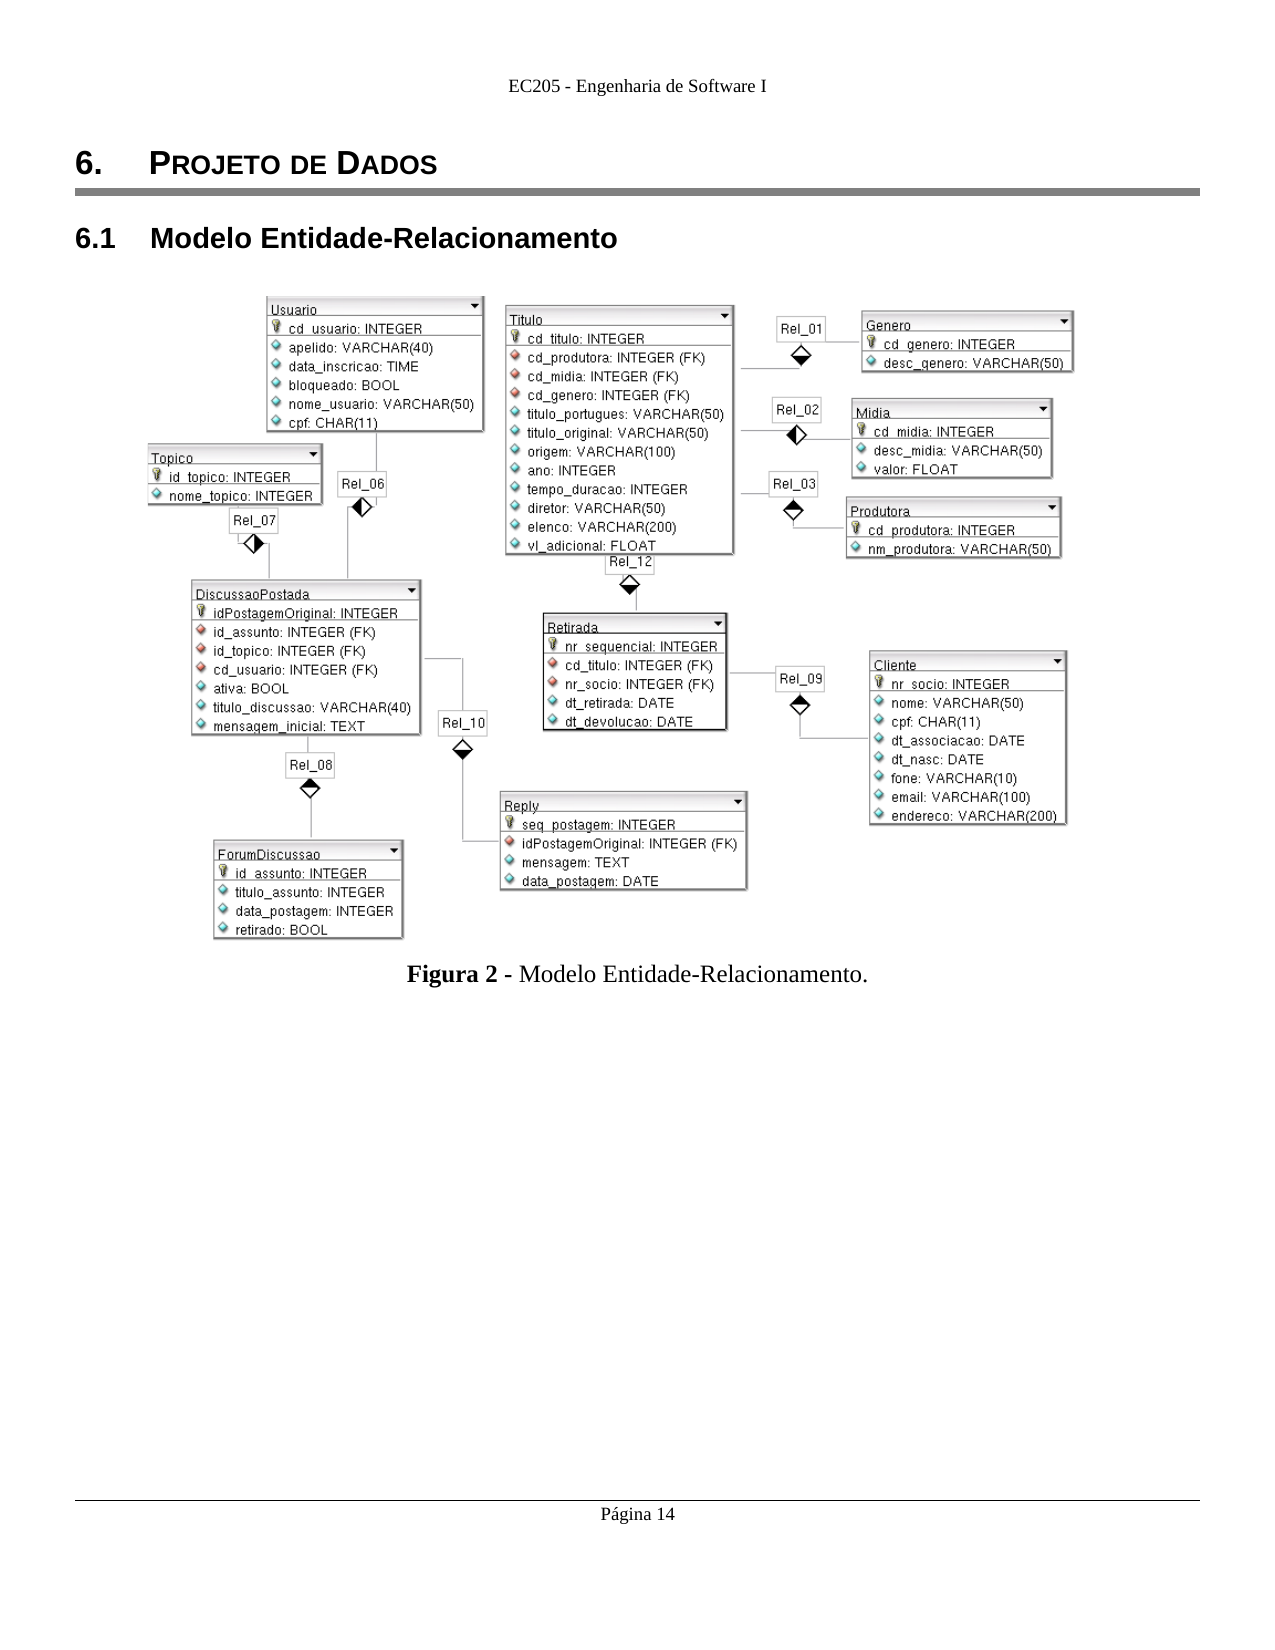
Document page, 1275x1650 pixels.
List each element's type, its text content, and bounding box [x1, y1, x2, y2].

picture [147, 296, 1128, 947]
subtitle Modelo Entidade-Relacionamento [75, 221, 1200, 255]
subtitle Projeto de Dados [75, 143, 1200, 188]
